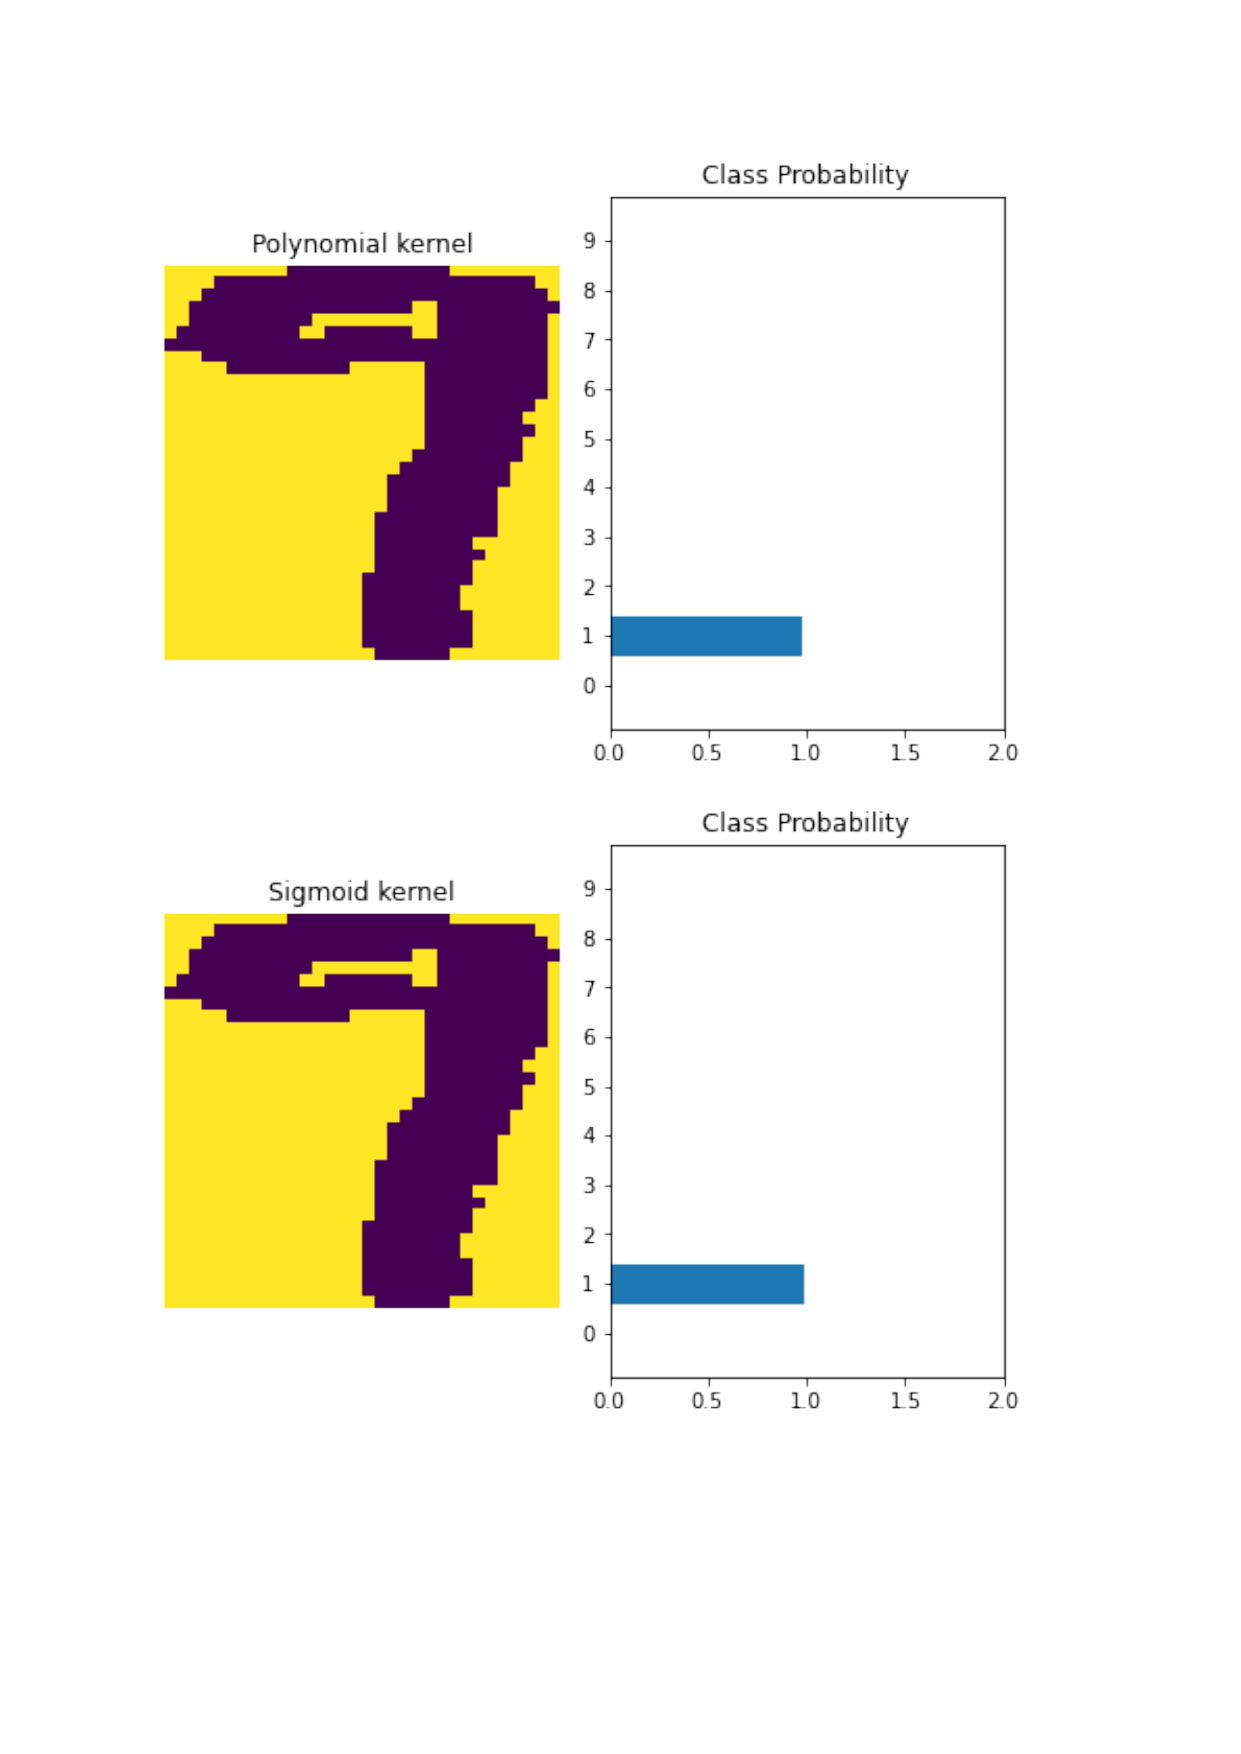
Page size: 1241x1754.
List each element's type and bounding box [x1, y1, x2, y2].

picture [150, 798, 1034, 1428]
picture [150, 150, 1034, 780]
